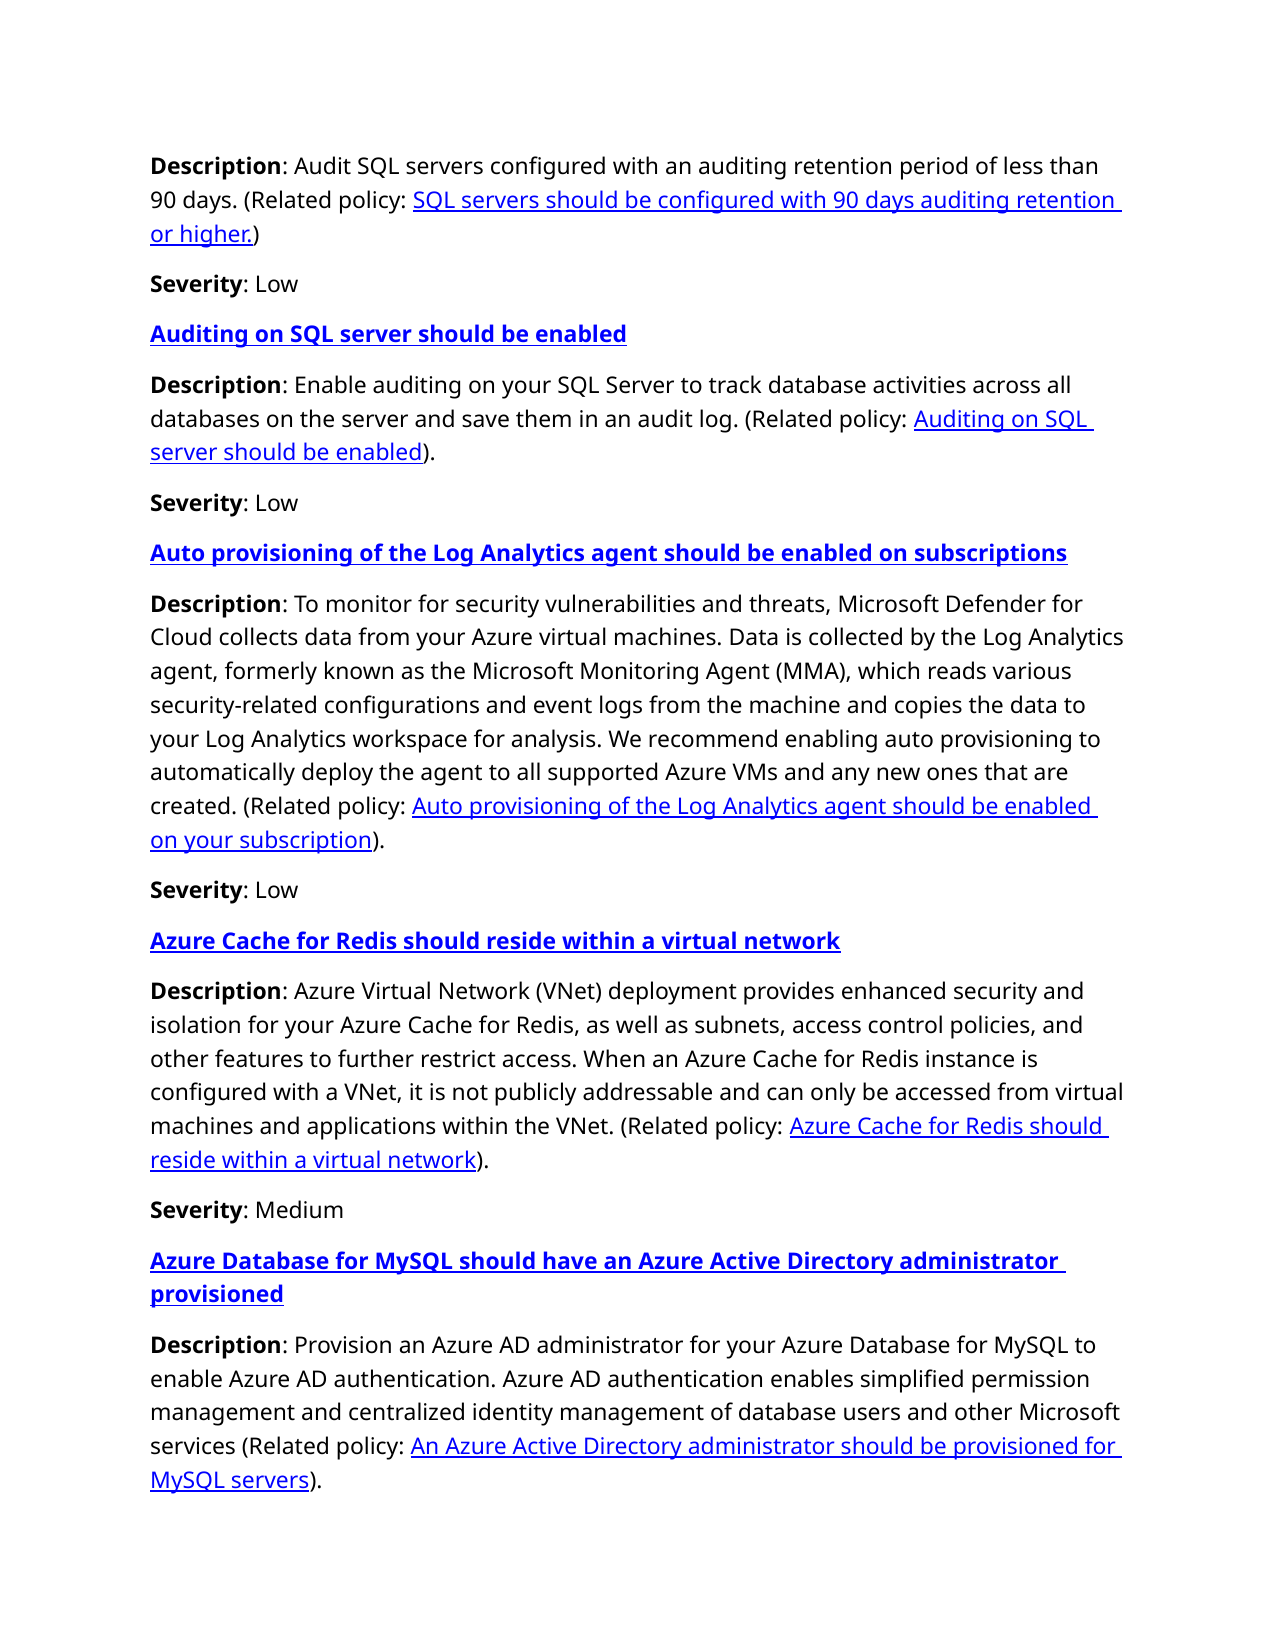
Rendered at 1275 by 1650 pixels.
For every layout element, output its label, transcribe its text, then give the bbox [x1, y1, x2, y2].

text Description: Audit SQL servers configured with an auditing retention period of less than 90 days. (Related policy: SQL servers should be configured with 90 days auditing retention or higher.) [150, 150, 1125, 249]
text Azure Cache for Redis should reside within a virtual network [150, 924, 1125, 956]
text Auditing on SQL server should be enabled [150, 318, 1125, 349]
text Severity: Low [150, 268, 1125, 299]
text Description: Azure Virtual Network (VNet) deployment provides enhanced security and isolation for your Azure Cache for Redis, as well as subnets, access control policies, and other features to further restrict access. When an Azure Cache for Redis instance is configured with a VNet, it is not publicly addressable and can only be accessed from virtual machines and applications within the VNet. (Related policy: Azure Cache for Redis should reside within a virtual network). [150, 975, 1125, 1175]
text Description: To monitor for security vulnerabilities and threats, Microsoft Defender for Cloud collects data from your Azure virtual machines. Data is collected by the Log Analytics agent, formerly known as the Microsoft Monitoring Agent (MMA), which reads various security-related configurations and event logs from the machine and copies the data to your Log Analytics workspace for analysis. We recommend enabling auto provisioning to automatically deploy the agent to all supported Azure VMs and any new ones that are created. (Related policy: Auto provisioning of the Log Analytics agent should be enabled on your subscription). [150, 587, 1125, 855]
text Description: Provision an Azure AD administrator for your Azure Database for MySQL to enable Azure AD authentication. Azure AD authentication enables simplified permission management and centralized identity management of database users and other Microsoft services (Related policy: An Azure Active Directory administrator should be provisioned for MySQL servers). [150, 1329, 1125, 1495]
text Severity: Low [150, 487, 1125, 518]
text Severity: Medium [150, 1194, 1125, 1225]
text Auto provisioning of the Log Analytics agent should be enabled on subscriptions [150, 537, 1125, 568]
text Description: Enable auditing on your SQL Server to track database activities across all databases on the server and save them in an audit log. (Related policy: Auditing on SQL server should be enabled). [150, 369, 1125, 467]
text Azure Database for MySQL should have an Azure Active Directory administrator provisioned [150, 1244, 1125, 1309]
text Severity: Low [150, 874, 1125, 905]
